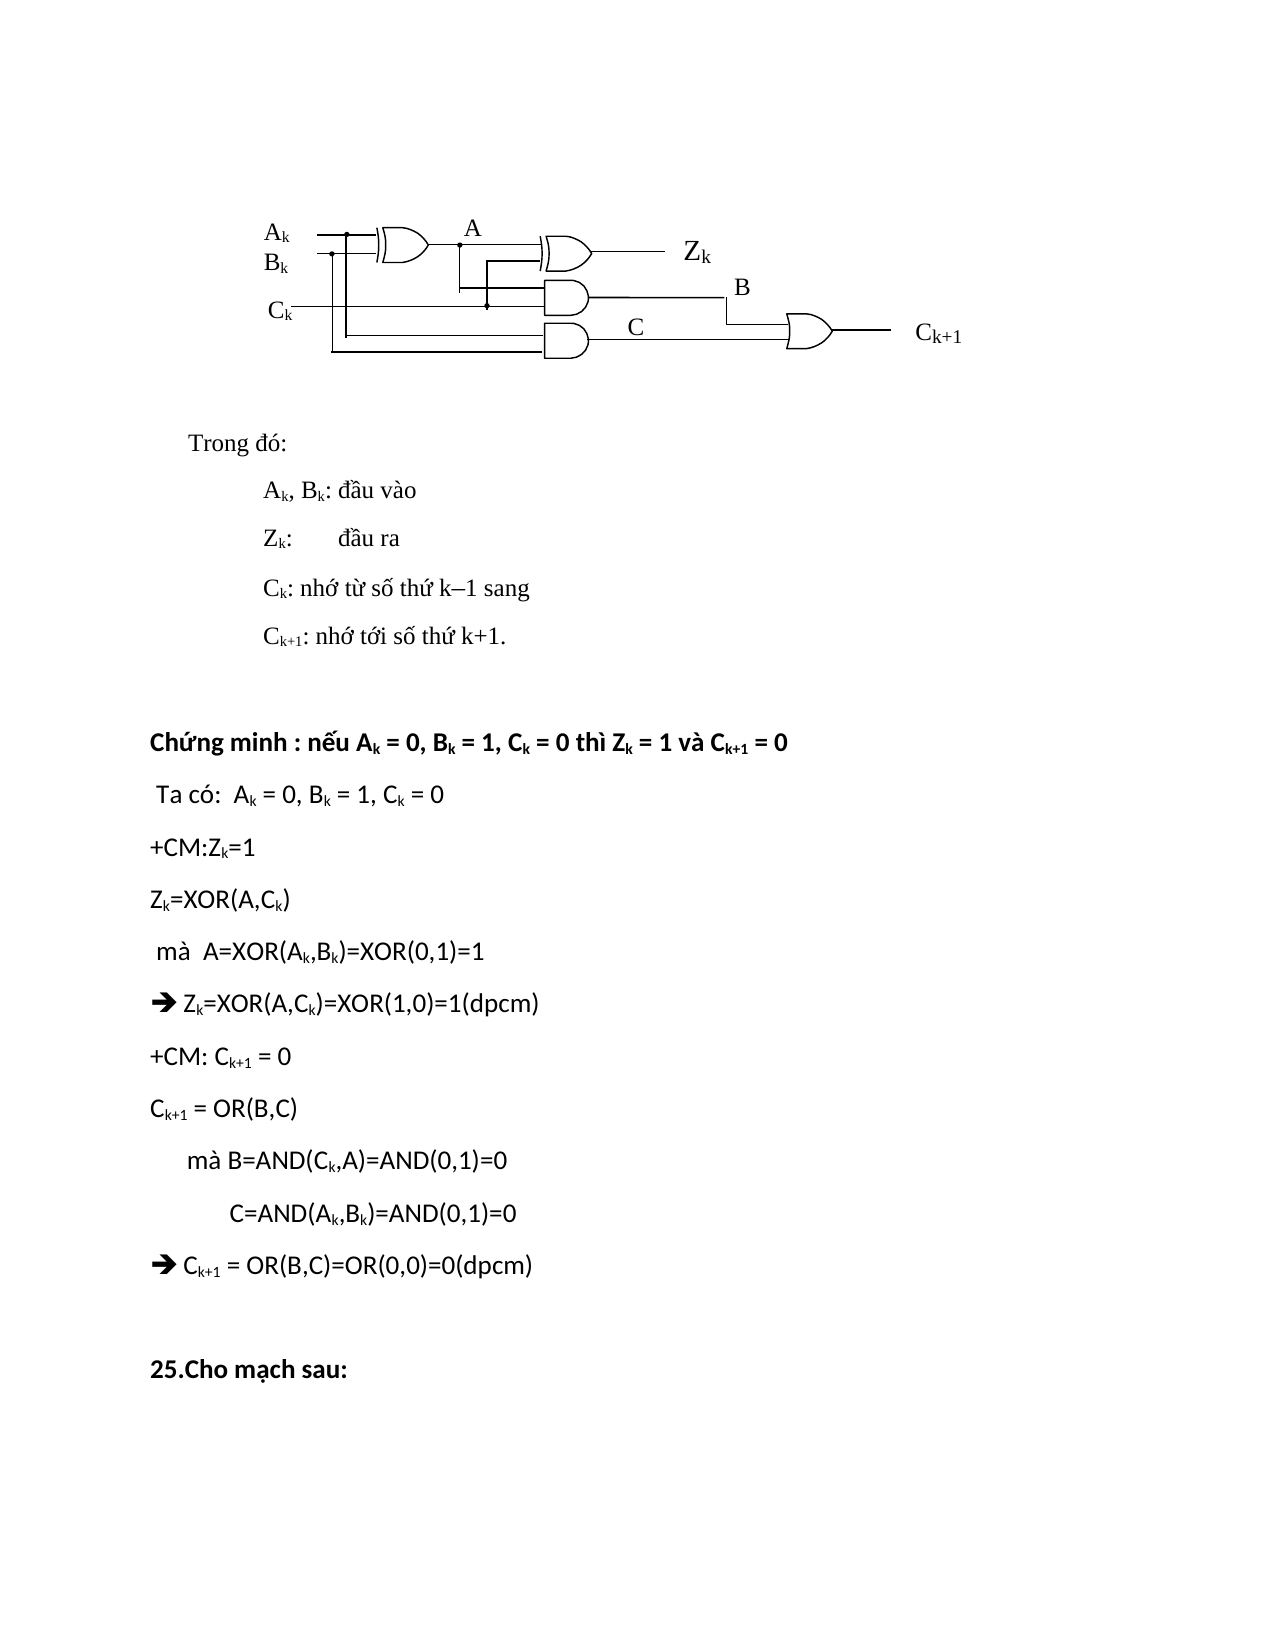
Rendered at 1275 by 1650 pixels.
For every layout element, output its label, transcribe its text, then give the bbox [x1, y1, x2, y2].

text +CM: Ck+1 = 0 [150, 1039, 1125, 1072]
text Zk=XOR(A,Ck)=XOR(1,0)=1(dpcm) [150, 987, 1125, 1020]
text Ta có: Ak = 0, Bk = 1, Ck = 0 [150, 777, 1125, 811]
text mà A=XOR(Ak,Bk)=XOR(0,1)=1 [150, 934, 1125, 967]
text mà B=AND(Ck,A)=AND(0,1)=0 [150, 1143, 1125, 1177]
text C=AND(Ak,Bk)=AND(0,1)=0 [150, 1196, 1125, 1229]
text +CM:Zk=1 [150, 830, 1125, 863]
text Zk=XOR(A,Ck) [150, 882, 1125, 915]
text Ck+1 = OR(B,C)=OR(0,0)=0(dpcm) [150, 1248, 1125, 1281]
text Chứng minh : nếu Ak = 0, Bk = 1, Ck = 0 thì Zk = 1 và Ck+1 = 0 [150, 725, 1125, 758]
text Ck+1 = OR(B,C) [150, 1091, 1125, 1124]
text 25.Cho mạch sau: [150, 1353, 1125, 1386]
